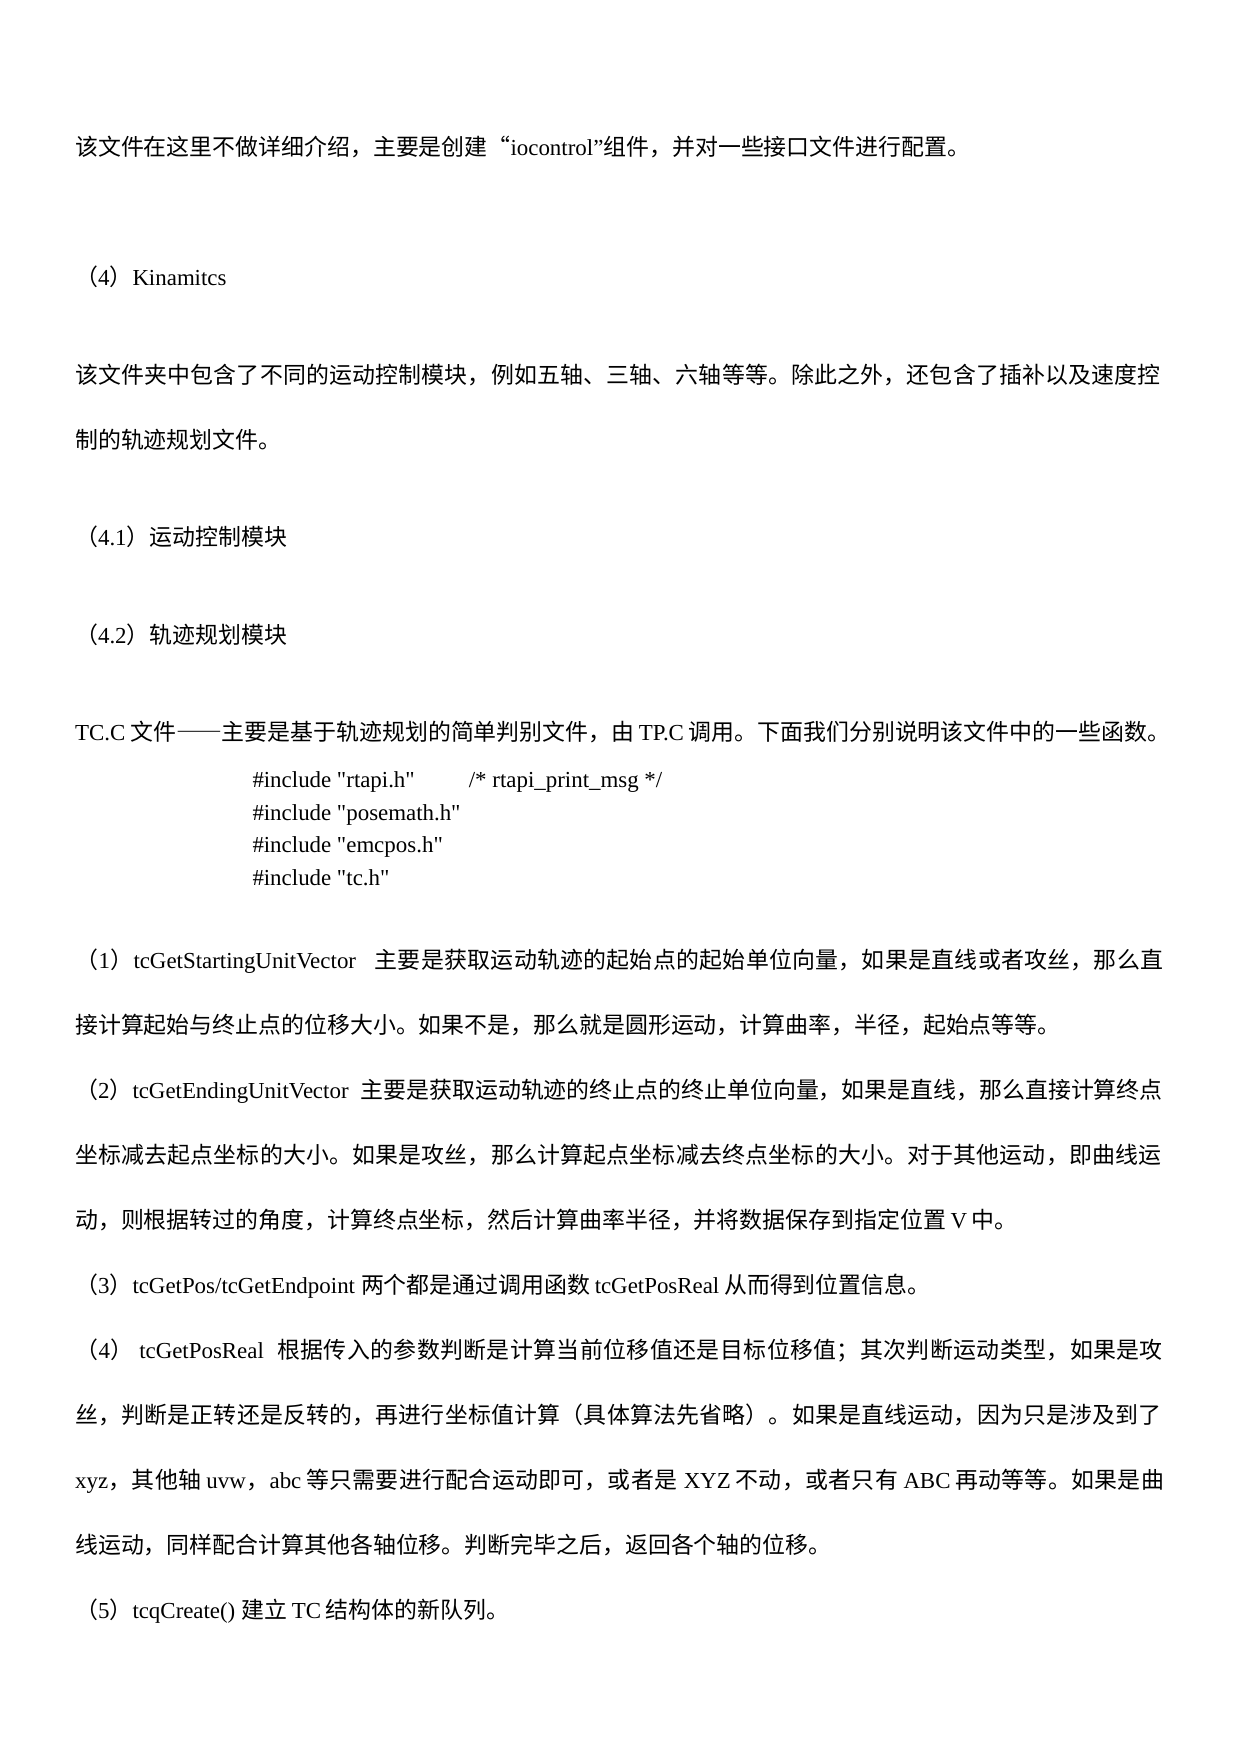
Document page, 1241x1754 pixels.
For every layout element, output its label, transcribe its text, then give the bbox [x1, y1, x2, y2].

text 该文件夹中包含了不同的运动控制模块，例如五轴、三轴、六轴等等。除此之外，还包含了插补以及速度控制的轨迹规划文件。 [75, 341, 1165, 471]
text （2）tcGetEndingUnitVector 主要是获取运动轨迹的终止点的终止单位向量，如果是直线，那么直接计算终点坐标减去起点坐标的大小。如果是攻丝，那么计算起点坐标减去终点坐标的大小。对于其他运动，即曲线运动，则根据转过的角度，计算终点坐标，然后计算曲率半径，并将数据保存到指定位置V中。 [75, 1056, 1165, 1251]
text #include "rtapi.h" /* rtapi_print_msg */ [75, 763, 1165, 796]
text （3）tcGetPos/tcGetEndpoint 两个都是通过调用函数tcGetPosReal从而得到位置信息。 [75, 1251, 1165, 1316]
text （5）tcqCreate() 建立TC结构体的新队列。 [75, 1576, 1165, 1641]
text #include "emcpos.h" [75, 828, 1165, 861]
text 该文件在这里不做详细介绍，主要是创建“iocontrol”组件，并对一些接口文件进行配置。 [75, 113, 1165, 178]
text TC.C文件——主要是基于轨迹规划的简单判别文件，由TP.C调用。下面我们分别说明该文件中的一些函数。 [75, 698, 1165, 763]
text （1）tcGetStartingUnitVector 主要是获取运动轨迹的起始点的起始单位向量，如果是直线或者攻丝，那么直接计算起始与终止点的位移大小。如果不是，那么就是圆形运动，计算曲率，半径，起始点等等。 [75, 926, 1165, 1056]
text （4.2）轨迹规划模块 [75, 601, 1165, 666]
text #include "posemath.h" [75, 796, 1165, 828]
text #include "tc.h" [75, 861, 1165, 893]
text （4.1）运动控制模块 [75, 503, 1165, 568]
text （4）Kinamitcs [75, 243, 1165, 308]
